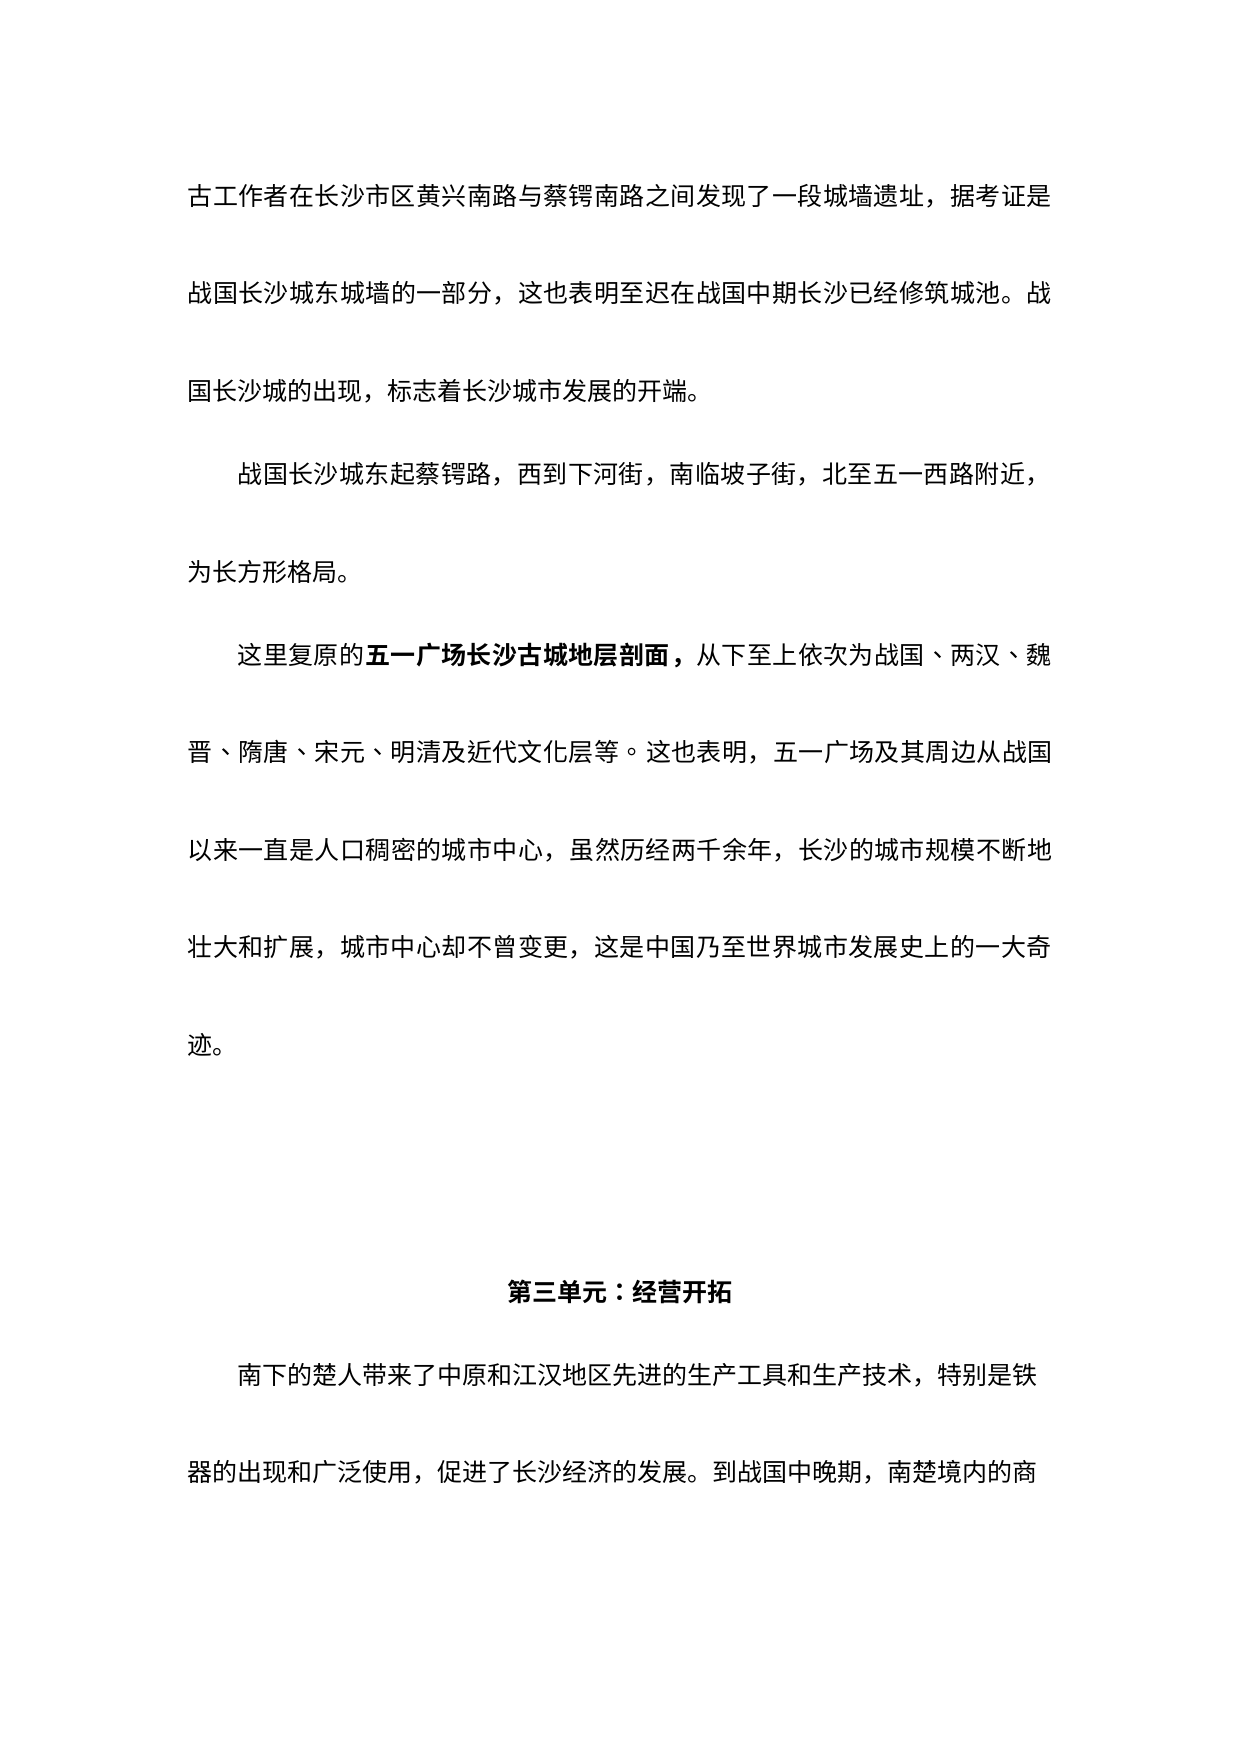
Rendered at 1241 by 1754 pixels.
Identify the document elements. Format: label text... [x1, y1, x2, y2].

text 南下的楚人带来了中原和江汉地区先进的生产工具和生产技术，特别是铁器的出现和广泛使用，促进了长沙经济的发展。到战国中晚期，南楚境内的商品经济日趋活跃，长沙逐渐成为楚国南部重要的商业中心。 [187, 1341, 1053, 1503]
text 由于战争频繁，当时的楚国也需要修筑城池来抵御越人的进攻。2000年考古工作者在长沙市区黄兴南路与蔡锷南路之间发现了一段城墙遗址，据考证是战国长沙城东城墙的一部分，这也表明至迟在战国中期长沙已经修筑城池。战国长沙城的出现，标志着长沙城市发展的开端。 [187, 162, 1053, 422]
text 战国长沙城东起蔡锷路，西到下河街，南临坡子街，北至五一西路附近，为长方形格局。 [187, 440, 1053, 603]
text 第三单元：经营开拓 [187, 1258, 1053, 1323]
text 这里复原的五一广场长沙古城地层剖面，从下至上依次为战国、两汉、魏晋、隋唐、宋元、明清及近代文化层等。这也表明，五一广场及其周边从战国以来一直是人口稠密的城市中心，虽然历经两千余年，长沙的城市规模不断地壮大和扩展，城市中心却不曾变更，这是中国乃至世界城市发展史上的一大奇迹。 [187, 621, 1053, 1076]
